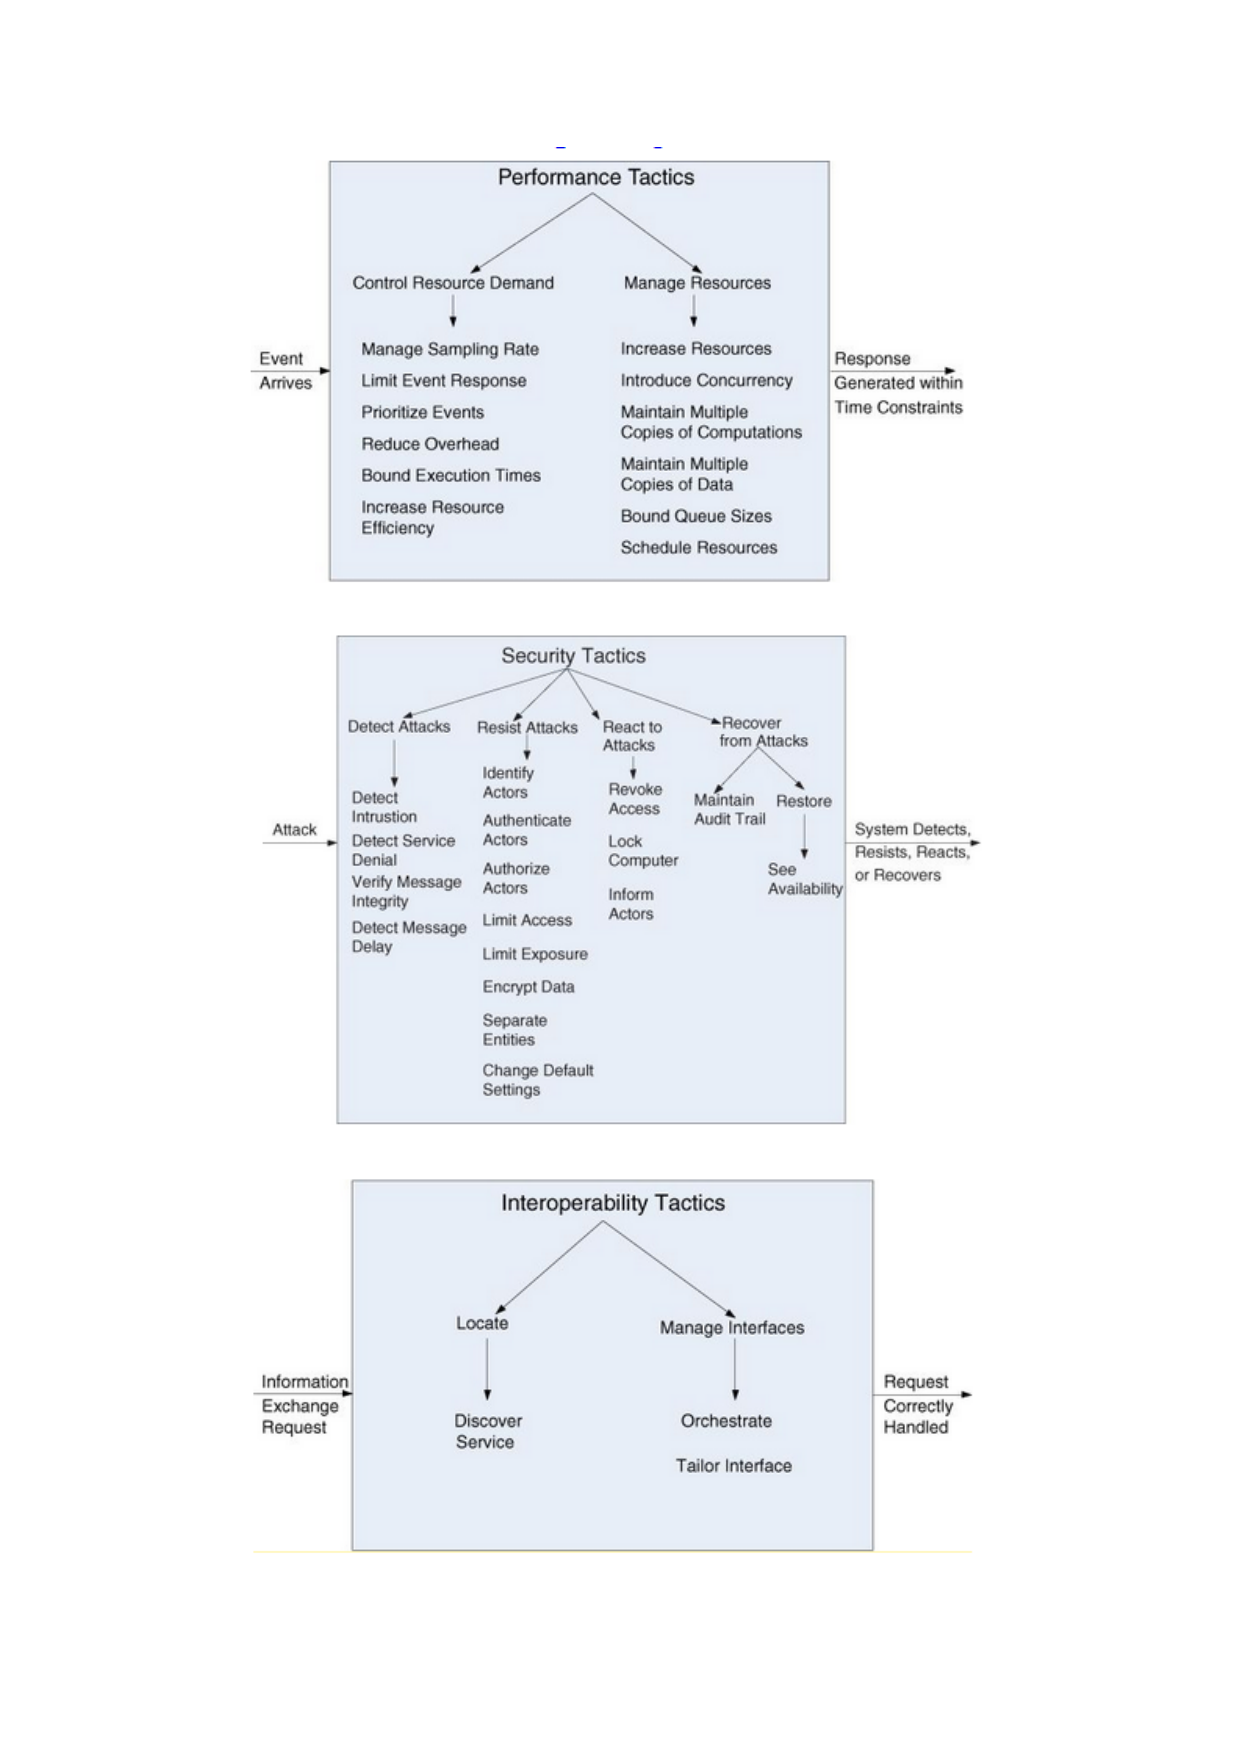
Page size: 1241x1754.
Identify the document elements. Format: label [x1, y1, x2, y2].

picture [227, 617, 1014, 1140]
picture [238, 1164, 1002, 1564]
picture [250, 147, 990, 593]
